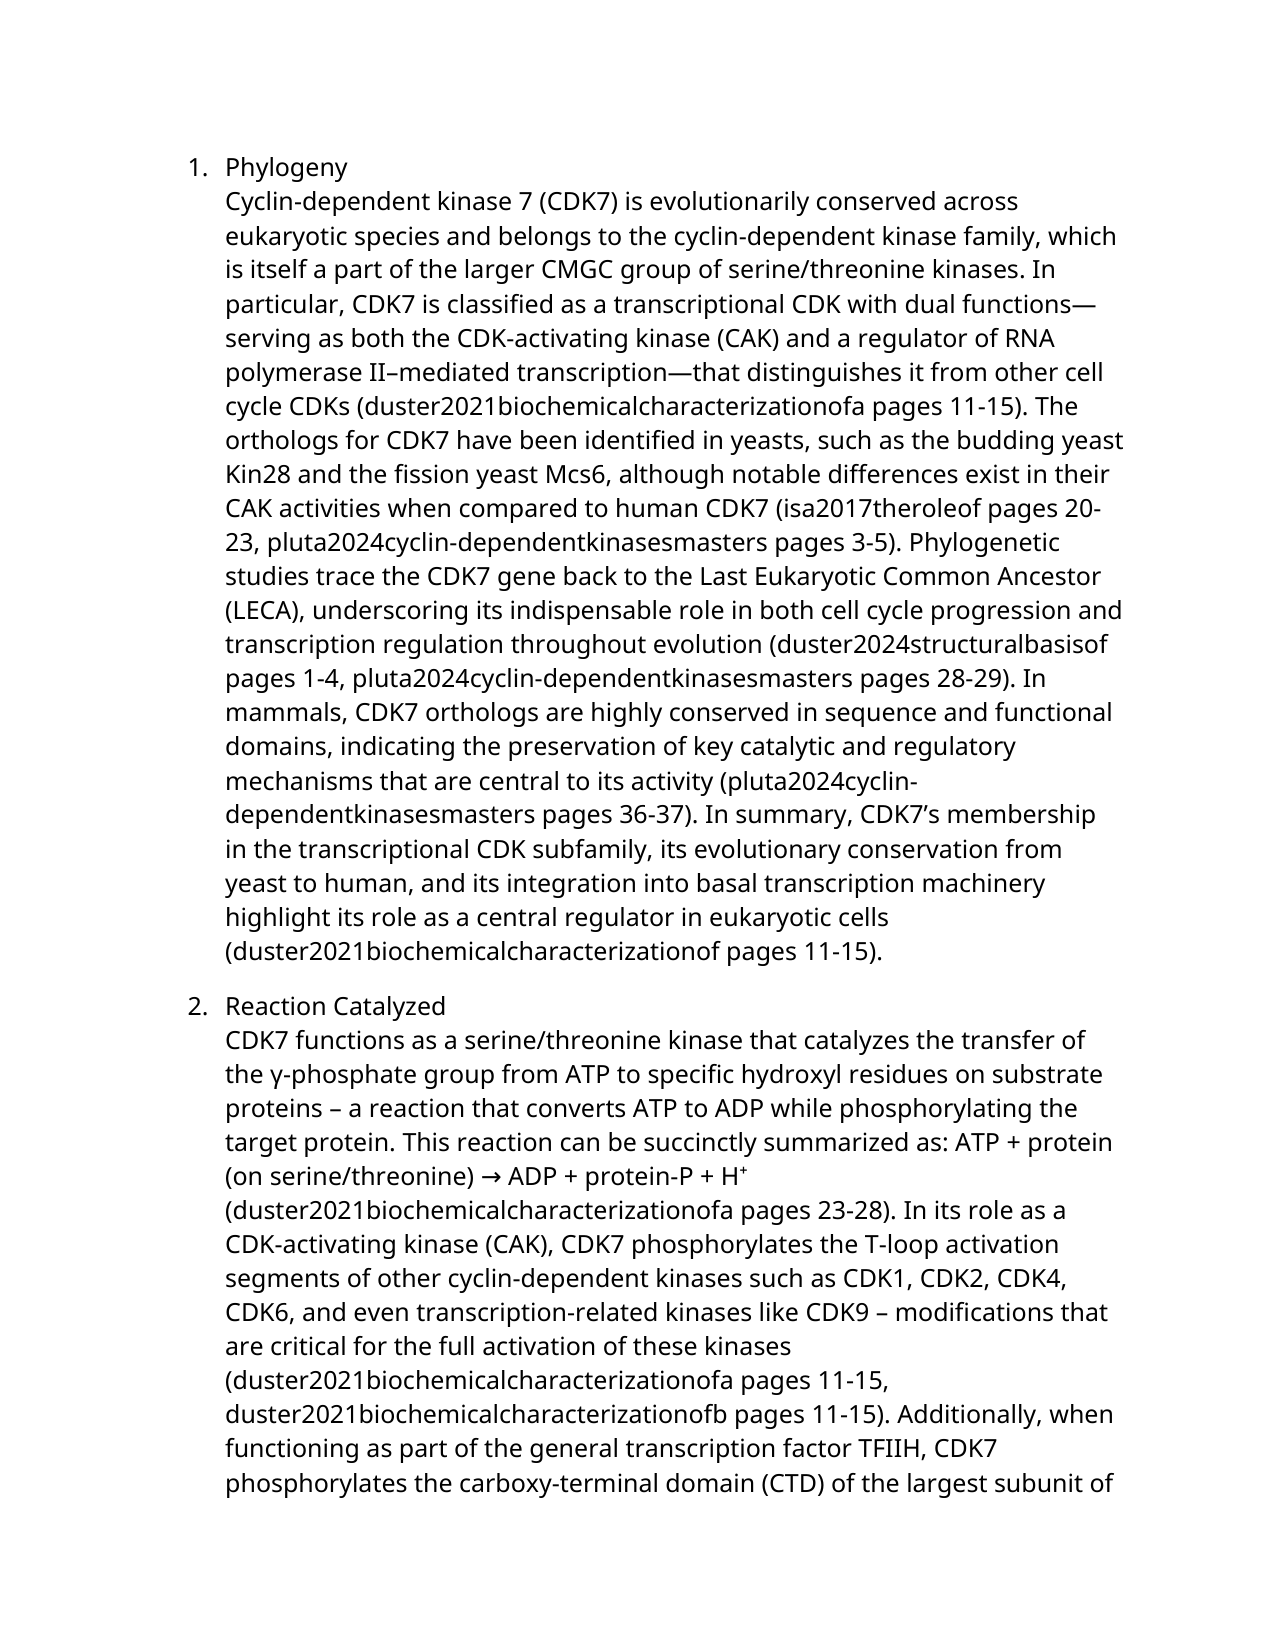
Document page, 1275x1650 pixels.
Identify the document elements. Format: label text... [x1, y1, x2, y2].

list Phylogeny Cyclin-dependent kinase 7 (CDK7) is evolutionarily conserved across eukaryotic species and belongs to the cyclin-dependent kinase family, which is itself a part of the larger CMGC group of serine/threonine kinases. In particular, CDK7 is classified as a transcriptional CDK with dual functions—serving as both the CDK-activating kinase (CAK) and a regulator of RNA polymerase II–mediated transcription—that distinguishes it from other cell cycle CDKs (duster2021biochemicalcharacterizationofa pages 11-15). The orthologs for CDK7 have been identified in yeasts, such as the budding yeast Kin28 and the fission yeast Mcs6, although notable differences exist in their CAK activities when compared to human CDK7 (isa2017theroleof pages 20-23, pluta2024cyclin‐dependentkinasesmasters pages 3-5). Phylogenetic studies trace the CDK7 gene back to the Last Eukaryotic Common Ancestor (LECA), underscoring its indispensable role in both cell cycle progression and transcription regulation throughout evolution (duster2024structuralbasisof pages 1-4, pluta2024cyclin‐dependentkinasesmasters pages 28-29). In mammals, CDK7 orthologs are highly conserved in sequence and functional domains, indicating the preservation of key catalytic and regulatory mechanisms that are central to its activity (pluta2024cyclin‐dependentkinasesmasters pages 36-37). In summary, CDK7’s membership in the transcriptional CDK subfamily, its evolutionary conservation from yeast to human, and its integration into basal transcription machinery highlight its role as a central regulator in eukaryotic cells (duster2021biochemicalcharacterizationof pages 11-15). [187, 150, 1125, 967]
